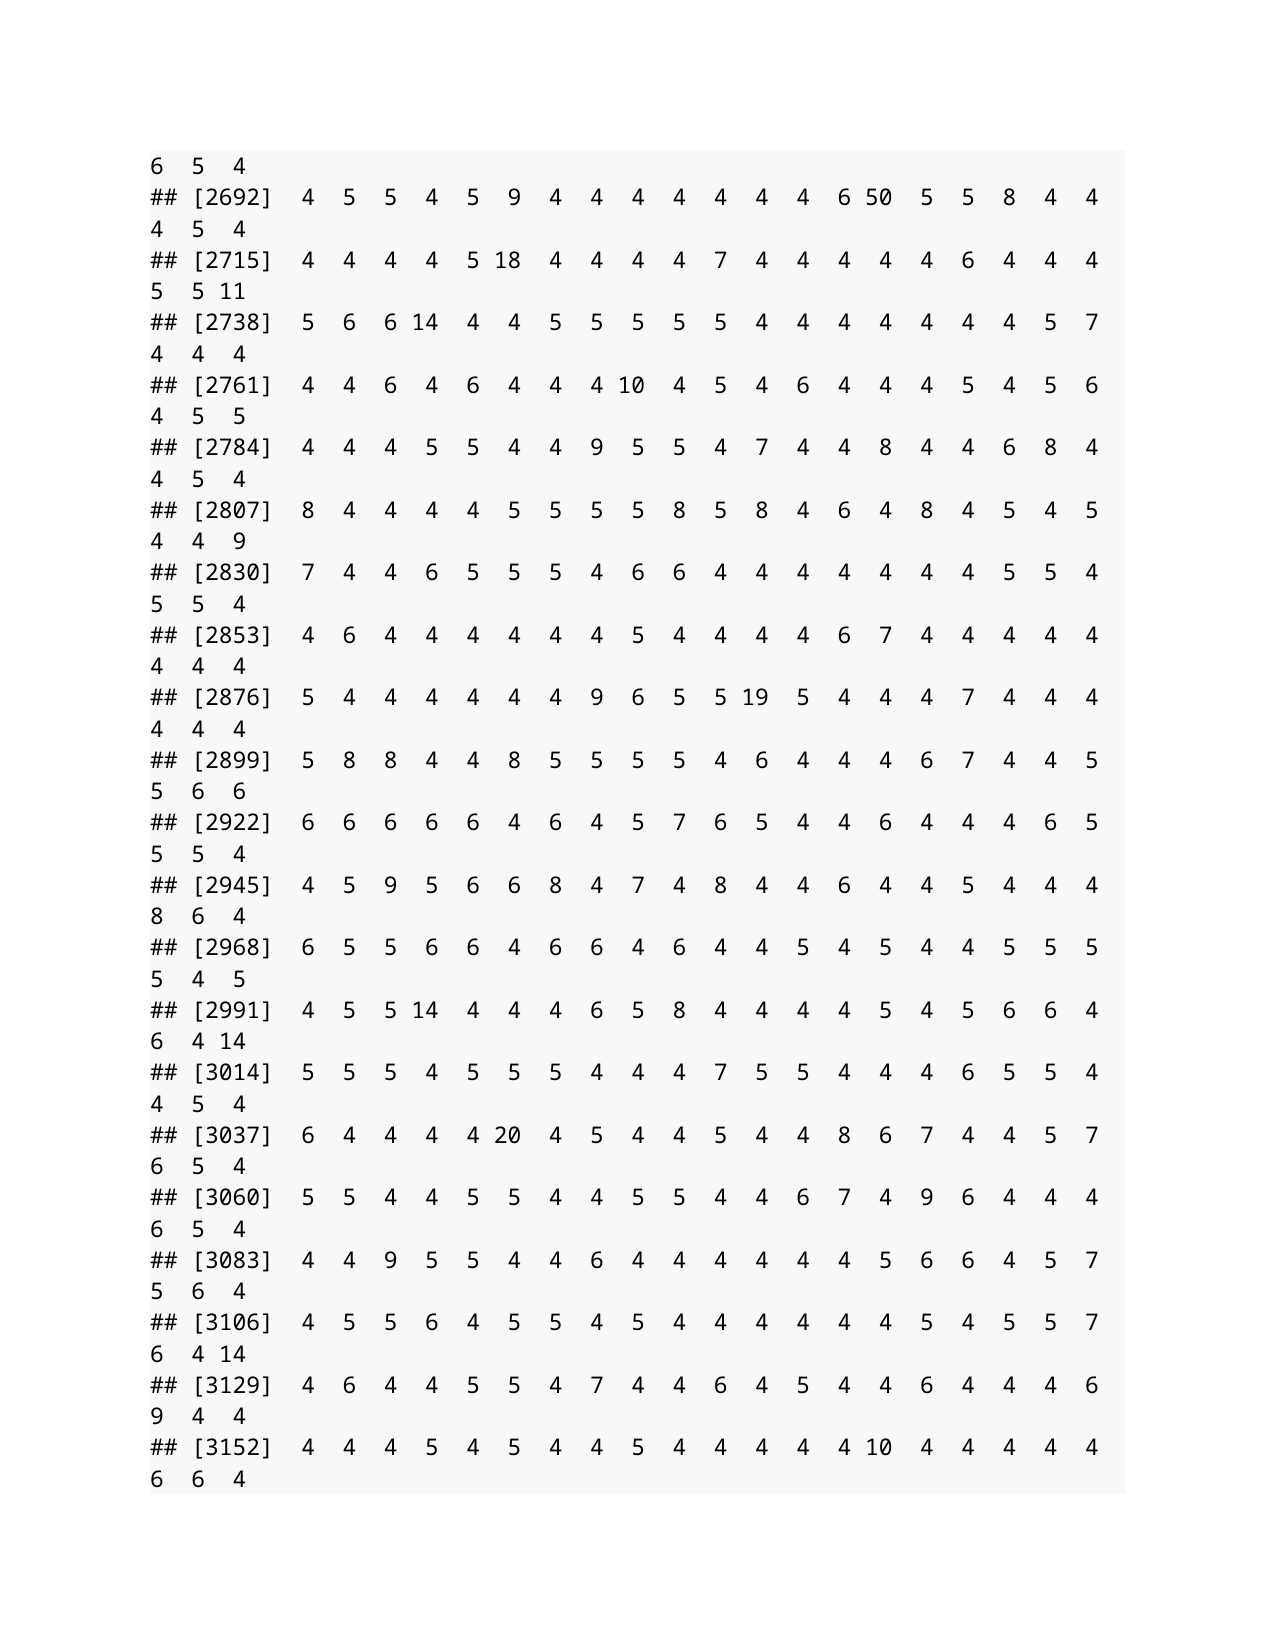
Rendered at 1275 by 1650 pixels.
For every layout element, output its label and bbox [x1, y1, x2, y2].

text [150, 150, 1125, 1494]
